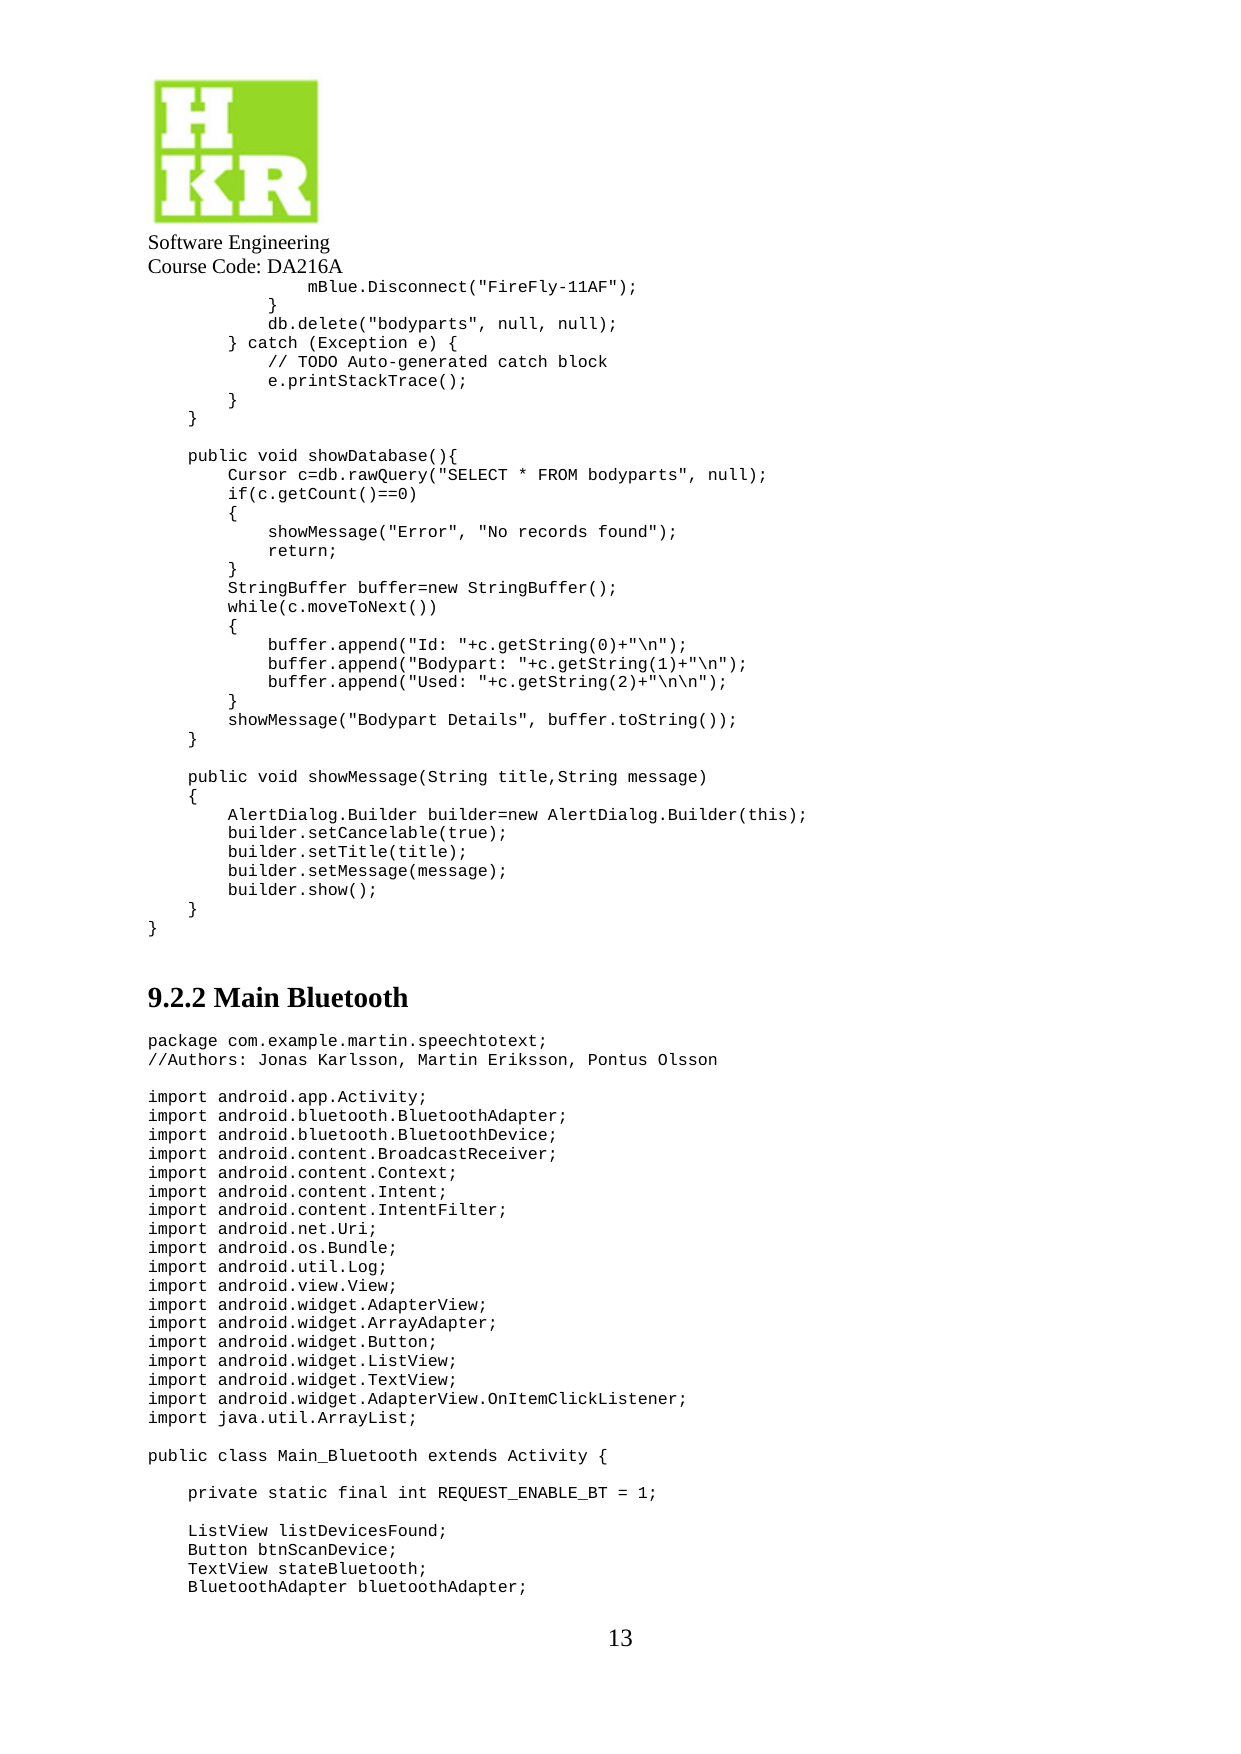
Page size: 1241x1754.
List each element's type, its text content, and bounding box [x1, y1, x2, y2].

text import android.os.Bundle; [148, 1240, 1093, 1258]
text public class Main_Bluetooth extends Activity { [148, 1447, 1093, 1466]
text //Authors: Jonas Karlsson, Martin Eriksson, Pontus Olsson [148, 1051, 1093, 1070]
text e.printStackTrace(); [148, 372, 1093, 391]
text buffer.append("Bodypart: "+c.getString(1)+"\n"); [148, 655, 1093, 674]
text buffer.append("Id: "+c.getString(0)+"\n"); [148, 636, 1093, 655]
text } [148, 919, 1093, 938]
text } catch (Exception e) { [148, 335, 1093, 353]
text import android.app.Activity; [148, 1089, 1093, 1108]
text while(c.moveToNext()) [148, 599, 1093, 617]
text TextView stateBluetooth; [148, 1560, 1093, 1579]
text import android.content.Context; [148, 1164, 1093, 1183]
text showMessage("Error", "No records found"); [148, 523, 1093, 542]
text import java.util.ArrayList; [148, 1409, 1093, 1428]
text // TODO Auto-generated catch block [148, 353, 1093, 372]
text import android.bluetooth.BluetoothDevice; [148, 1127, 1093, 1145]
text builder.setTitle(title); [148, 844, 1093, 863]
text } [148, 297, 1093, 316]
text { [148, 787, 1093, 806]
text } [148, 561, 1093, 580]
text public void showDatabase(){ [148, 448, 1093, 467]
text import android.widget.ListView; [148, 1353, 1093, 1372]
text showMessage("Bodypart Details", buffer.toString()); [148, 712, 1093, 731]
text import android.bluetooth.BluetoothAdapter; [148, 1108, 1093, 1127]
text { [148, 504, 1093, 523]
subtitle 9.2.2 Main Bluetooth [148, 980, 1093, 1013]
text Cursor c=db.rawQuery("SELECT * FROM bodyparts", null); [148, 467, 1093, 486]
text mBlue.Disconnect("FireFly-11AF"); [148, 278, 1093, 297]
text import android.widget.TextView; [148, 1372, 1093, 1391]
text ListView listDevicesFound; [148, 1522, 1093, 1541]
text import android.content.IntentFilter; [148, 1202, 1093, 1221]
text import android.util.Log; [148, 1258, 1093, 1277]
text import android.view.View; [148, 1277, 1093, 1296]
text Button btnScanDevice; [148, 1541, 1093, 1560]
text { [148, 617, 1093, 636]
text import android.widget.AdapterView.OnItemClickListener; [148, 1391, 1093, 1409]
text import android.widget.Button; [148, 1334, 1093, 1353]
text private static final int REQUEST_ENABLE_BT = 1; [148, 1485, 1093, 1504]
text } [148, 391, 1093, 410]
text import android.net.Uri; [148, 1221, 1093, 1240]
text public void showMessage(String title,String message) [148, 768, 1093, 787]
text import android.content.Intent; [148, 1183, 1093, 1202]
text import android.widget.ArrayAdapter; [148, 1315, 1093, 1334]
text db.delete("bodyparts", null, null); [148, 316, 1093, 335]
text if(c.getCount()==0) [148, 486, 1093, 504]
text return; [148, 542, 1093, 561]
text package com.example.martin.speechtotext; [148, 1032, 1093, 1051]
text builder.show(); [148, 881, 1093, 900]
text } [148, 900, 1093, 919]
text } [148, 693, 1093, 712]
text buffer.append("Used: "+c.getString(2)+"\n\n"); [148, 674, 1093, 693]
text builder.setCancelable(true); [148, 825, 1093, 844]
text AlertDialog.Builder builder=new AlertDialog.Builder(this); [148, 806, 1093, 825]
text } [148, 731, 1093, 749]
text import android.content.BroadcastReceiver; [148, 1145, 1093, 1164]
text } [148, 410, 1093, 429]
text BluetoothAdapter bluetoothAdapter; [148, 1579, 1093, 1598]
picture [147, 73, 325, 230]
text StringBuffer buffer=new StringBuffer(); [148, 580, 1093, 599]
text builder.setMessage(message); [148, 863, 1093, 881]
text import android.widget.AdapterView; [148, 1296, 1093, 1315]
